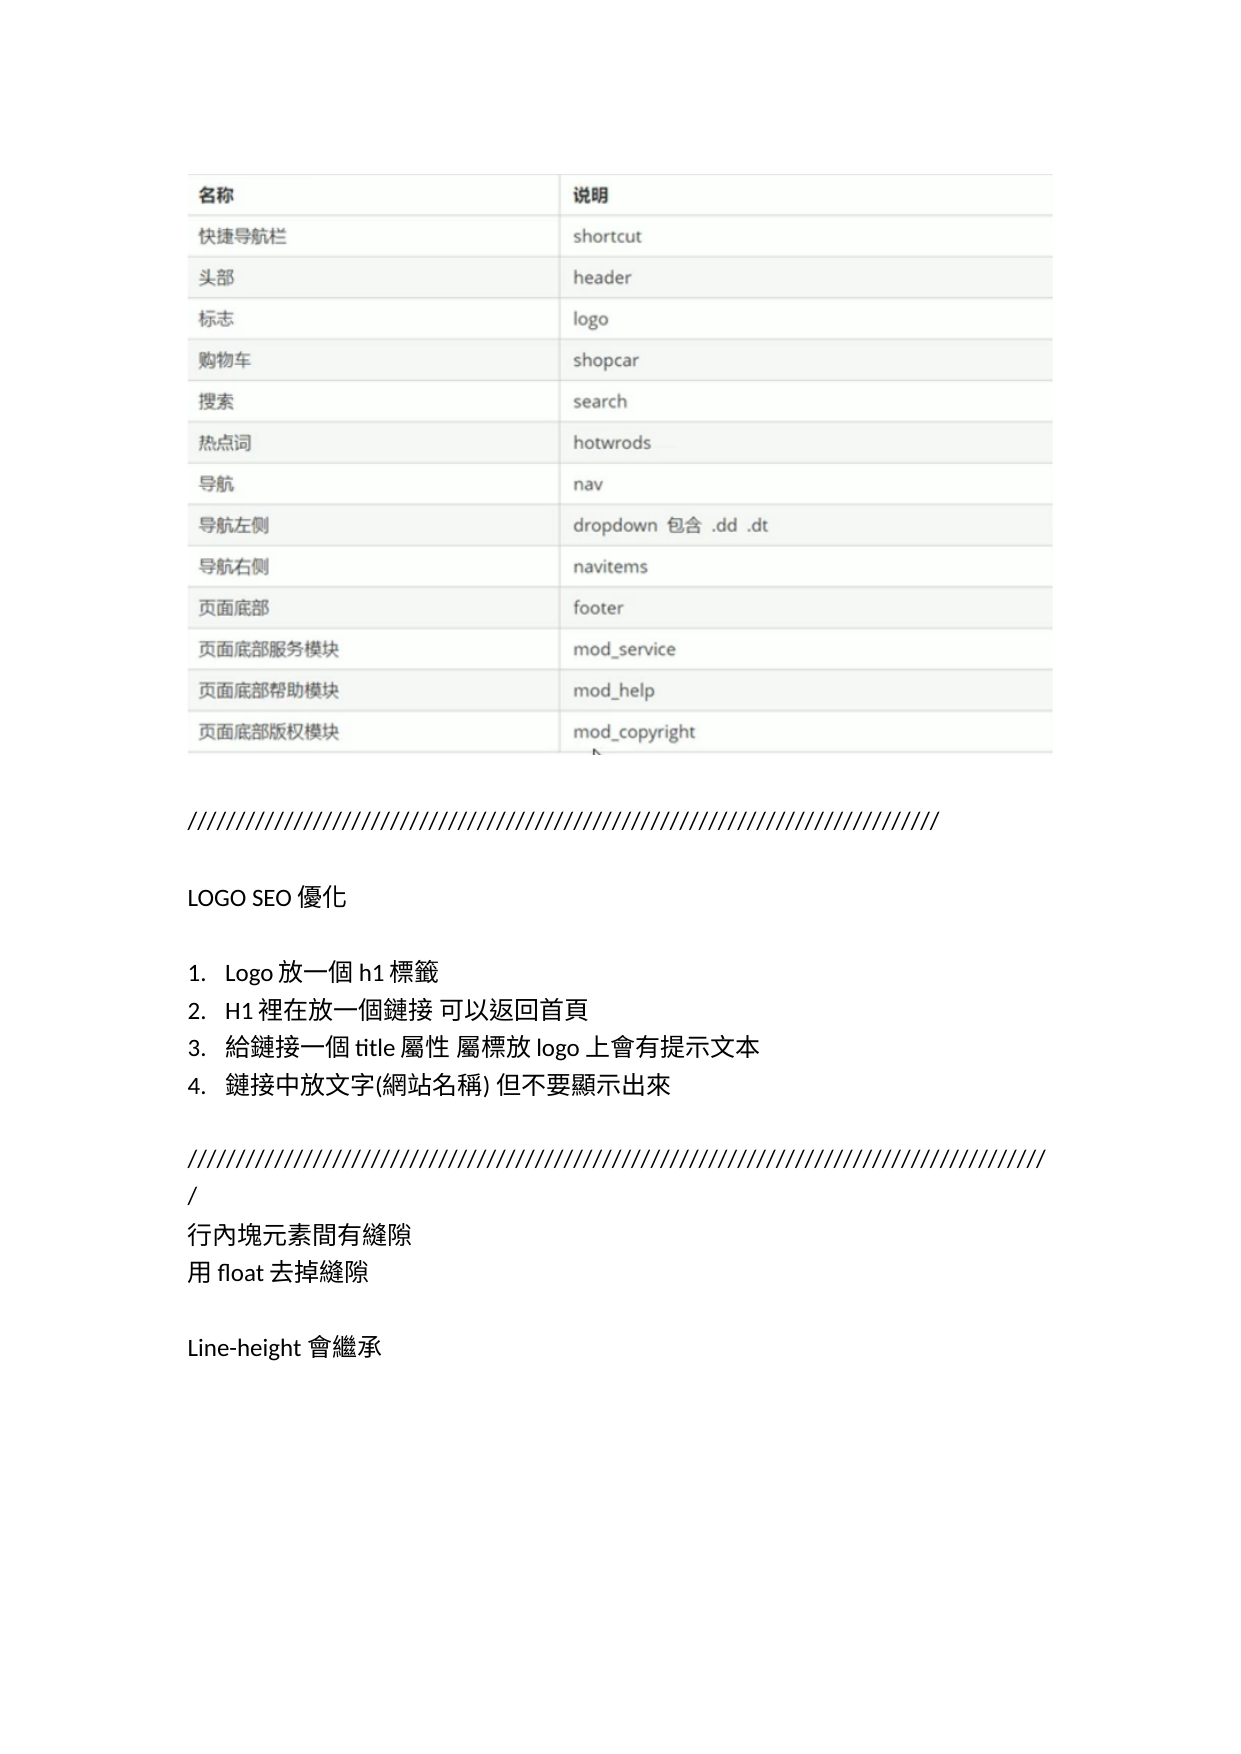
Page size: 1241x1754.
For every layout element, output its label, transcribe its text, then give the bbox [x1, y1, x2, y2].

picture [187, 174, 1053, 755]
text 用float去掉縫隙 [187, 1252, 1053, 1289]
list 給鏈接一個title屬性 屬標放logo上會有提示文本 [187, 1027, 1053, 1064]
text LOGO SEO優化 [187, 877, 1053, 914]
text ////////////////////////////////////////////////////////////////////////////// [187, 802, 1053, 839]
list Logo放一個h1標籤 [187, 952, 1053, 989]
list H1裡在放一個鏈接 可以返回首頁 [187, 989, 1053, 1027]
text ////////////////////////////////////////////////////////////////////////////////////////// [187, 1139, 1053, 1214]
list 鏈接中放文字(網站名稱) 但不要顯示出來 [187, 1064, 1053, 1102]
text Line-height 會繼承 [187, 1327, 1053, 1364]
text 行內塊元素間有縫隙 [187, 1214, 1053, 1252]
